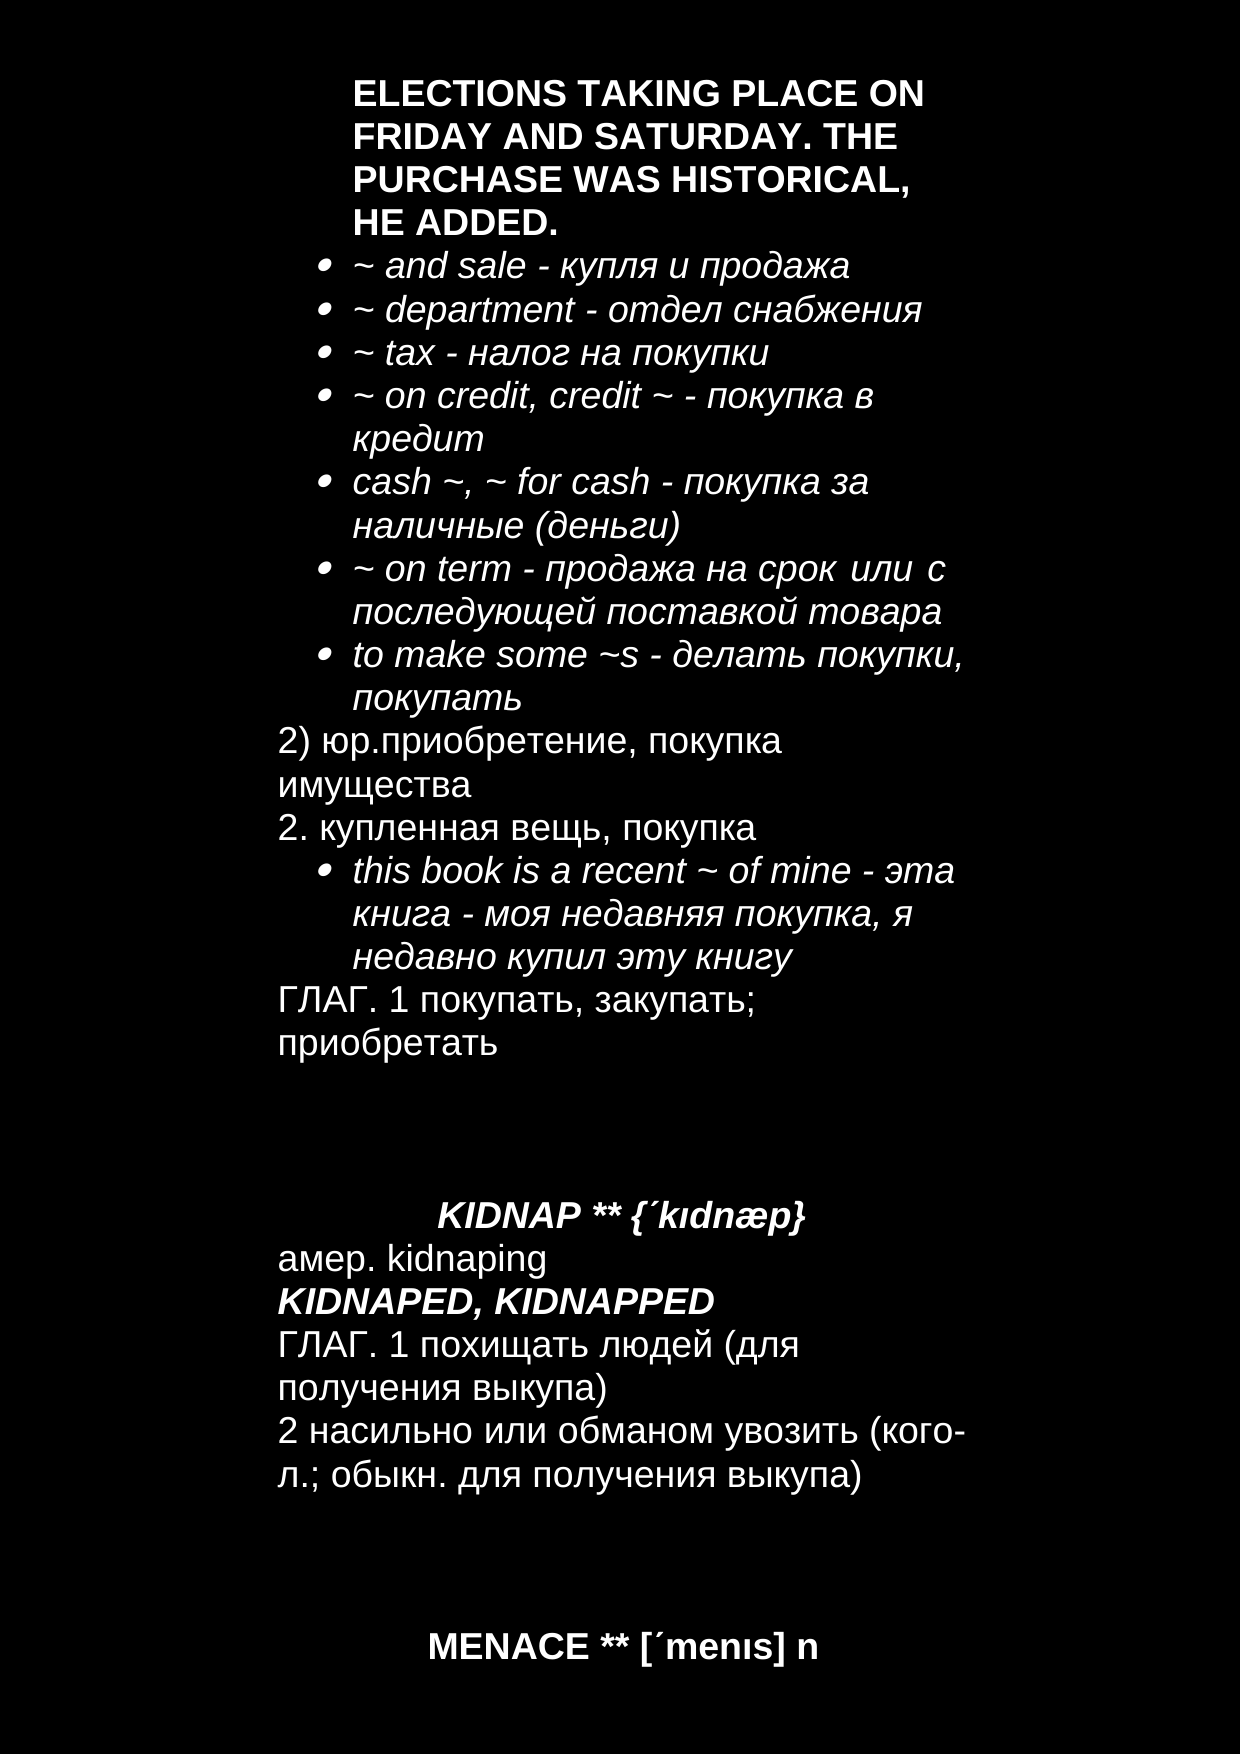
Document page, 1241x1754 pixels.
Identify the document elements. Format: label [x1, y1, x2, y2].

table_header [270, 62, 976, 1676]
